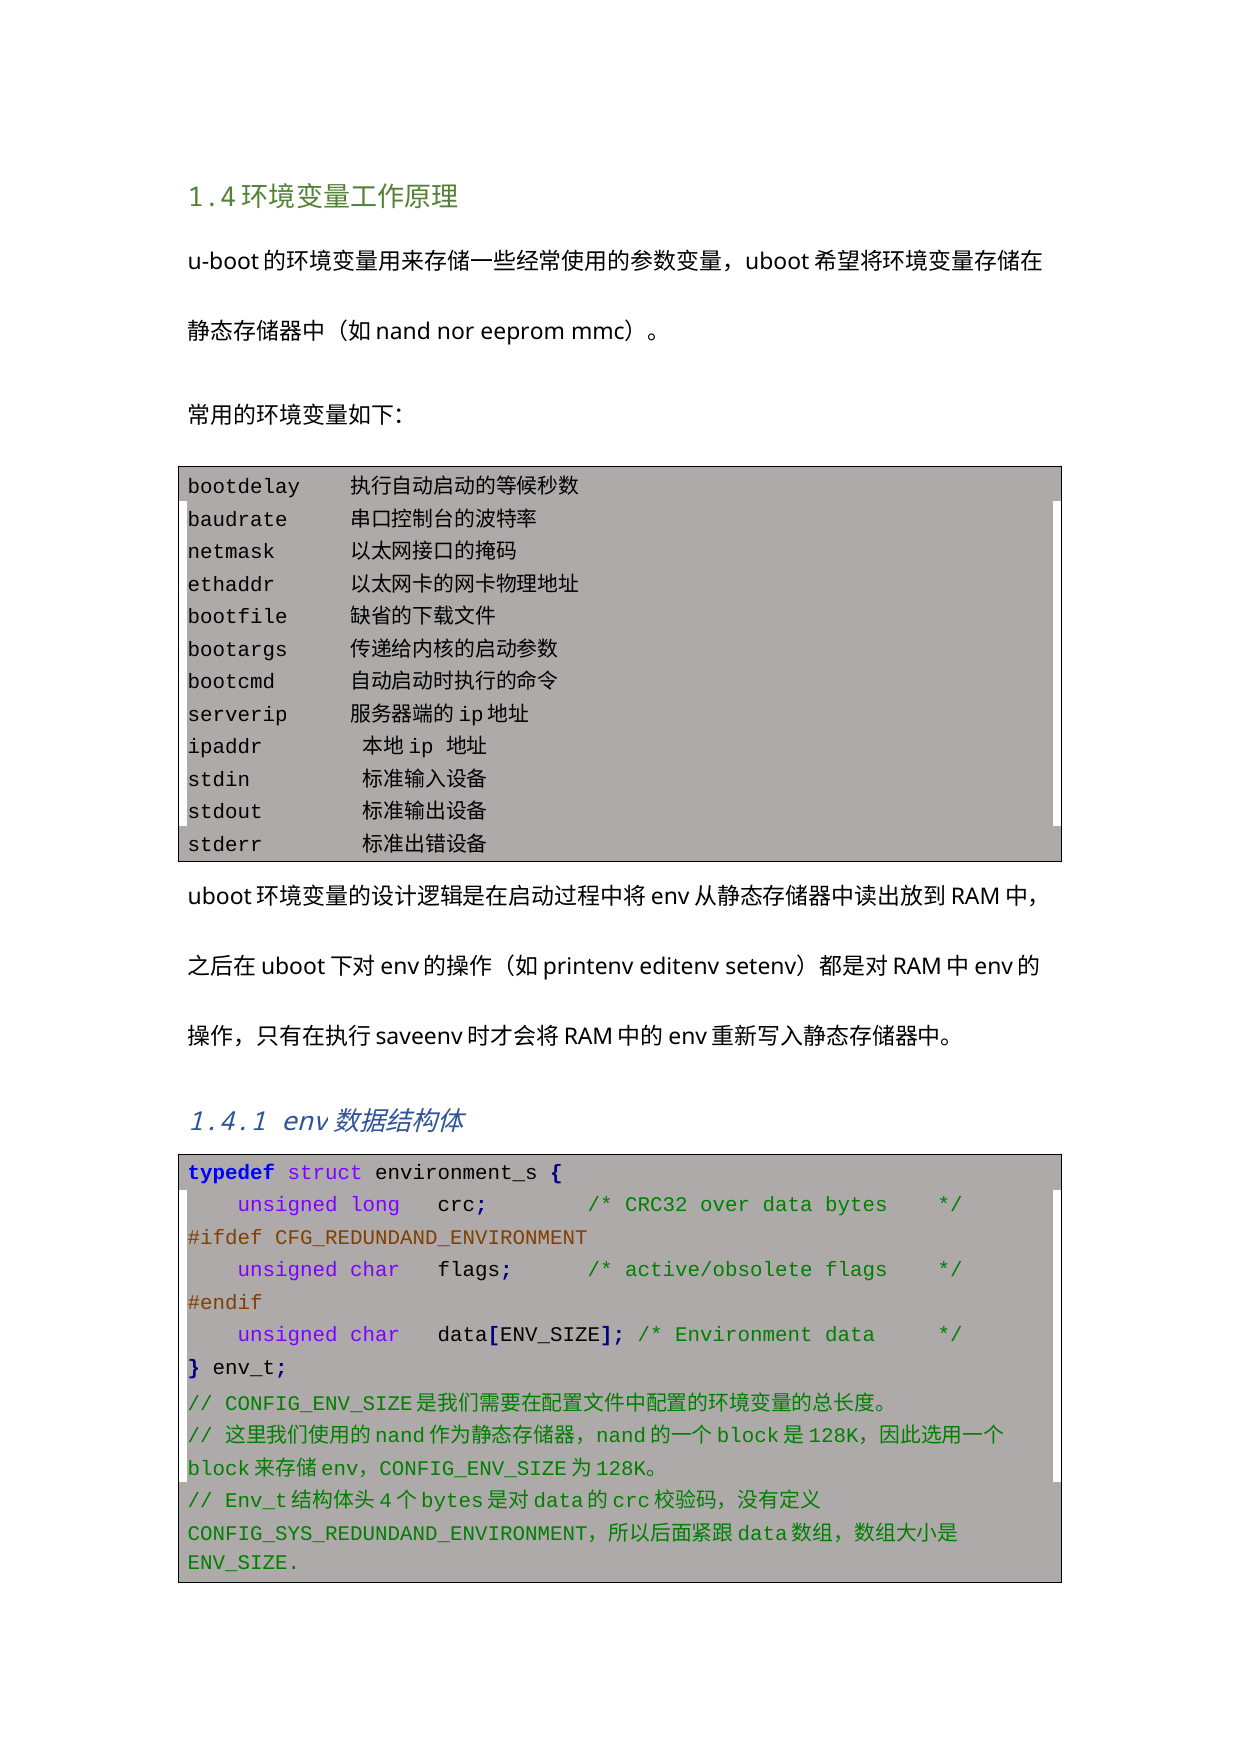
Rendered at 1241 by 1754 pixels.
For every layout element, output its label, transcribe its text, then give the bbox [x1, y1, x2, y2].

text stdin 标准输入设备 [187, 761, 1053, 794]
text ipaddr 本地ip 地址 [187, 729, 1053, 761]
text unsigned long crc; /* CRC32 over data bytes */ [187, 1190, 1053, 1222]
text bootargs 传递给内核的启动参数 [187, 631, 1053, 664]
text u-boot的环境变量用来存储一些经常使用的参数变量，uboot希望将环境变量存储在静态存储器中（如nand nor eeprom mmc）。 [187, 227, 1053, 362]
text netmask 以太网接口的掩码 [187, 534, 1053, 566]
text stderr 标准出错设备 [179, 823, 1061, 861]
text typedef struct environment_s { [179, 1155, 1061, 1190]
text bootfile 缺省的下载文件 [187, 599, 1053, 631]
text 常用的环境变量如下： [187, 381, 1053, 446]
text // CONFIG_ENV_SIZE是我们需要在配置文件中配置的环境变量的总长度。 [187, 1385, 1053, 1417]
text uboot环境变量的设计逻辑是在启动过程中将env从静态存储器中读出放到RAM中，之后在uboot下对env的操作（如printenv editenv setenv）都是对RAM中env的操作，只有在执行saveenv时才会将RAM中的env重新写入静态存储器中。 [187, 862, 1053, 1067]
text #ifdef CFG_REDUNDAND_ENVIRONMENT [187, 1222, 1053, 1255]
text #endif [187, 1287, 1053, 1320]
text baudrate 串口控制台的波特率 [187, 501, 1053, 534]
text stdout 标准输出设备 [187, 794, 1053, 823]
text ethaddr 以太网卡的网卡物理地址 [187, 566, 1053, 599]
text bootcmd 自动启动时执行的命令 [187, 664, 1053, 696]
text unsigned char flags; /* active/obsolete flags */ [187, 1255, 1053, 1287]
text unsigned char data[ENV_SIZE]; /* Environment data */ [187, 1320, 1053, 1352]
subtitle 1.4环境变量工作原理 [187, 162, 1053, 227]
subtitle 1.4.1 env数据结构体 [187, 1086, 1053, 1151]
text } env_t; [187, 1352, 1053, 1385]
text // Env_t结构体头4个bytes是对data的crc校验码，没有定义CONFIG_SYS_REDUNDAND_ENVIRONMENT，所以后面紧跟data数组，数组大小是ENV_SIZE. [179, 1479, 1061, 1582]
text bootdelay 执行自动启动的等候秒数 [179, 467, 1061, 501]
text serverip 服务器端的ip地址 [187, 696, 1053, 729]
text // 这里我们使用的nand作为静态存储器，nand的一个block是128K，因此选用一个block来存储env，CONFIG_ENV_SIZE为128K。 [187, 1417, 1053, 1479]
